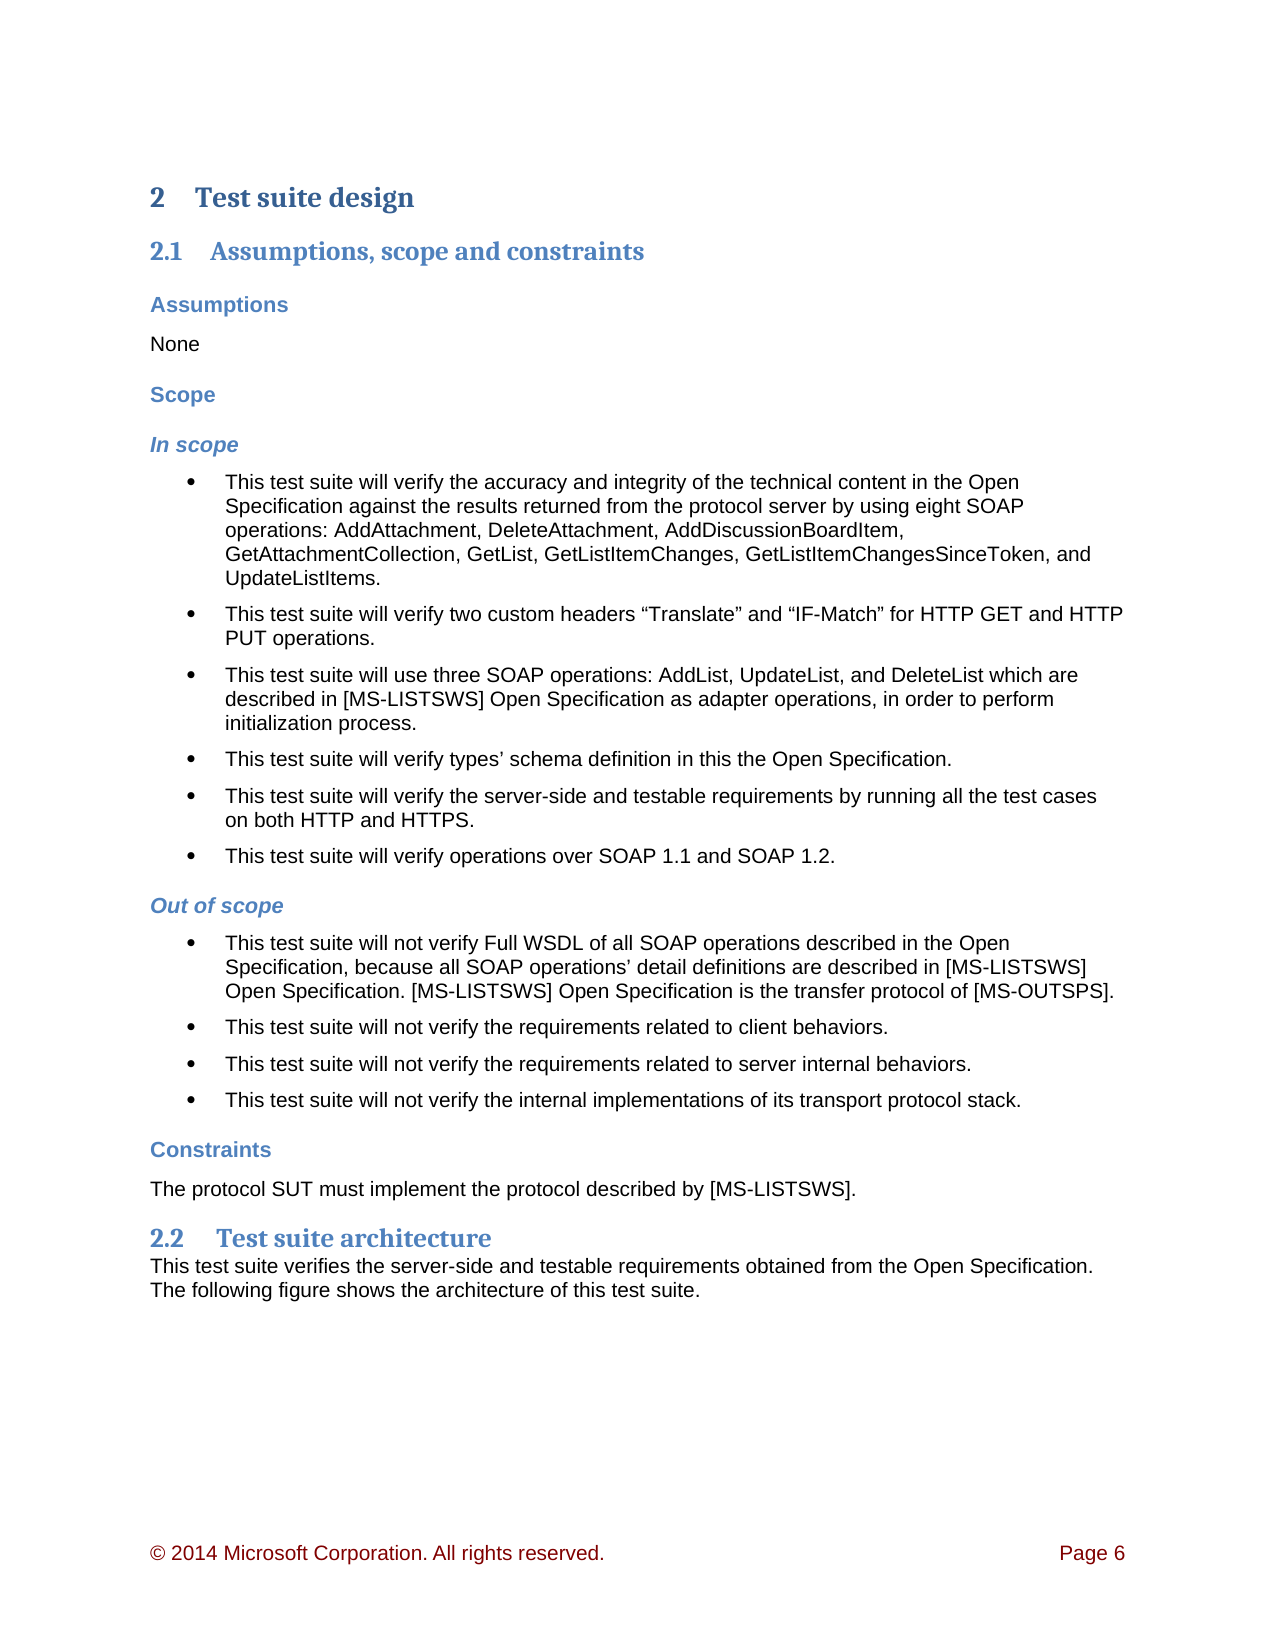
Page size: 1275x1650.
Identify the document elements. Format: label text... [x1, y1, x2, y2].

list This test suite will not verify the requirements related to server internal behaviors. [187, 1052, 1125, 1076]
list This test suite will not verify the internal implementations of its transport protocol stack. [187, 1088, 1125, 1112]
subtitle Test suite design [150, 181, 1125, 215]
list This test suite will use three SOAP operations: AddList, UpdateList, and DeleteList which are described in [MS-LISTSWS] Open Specification as adapter operations, in order to perform initialization process. [187, 662, 1125, 734]
subtitle Out of scope [150, 893, 1125, 918]
subtitle Scope [150, 382, 1125, 407]
list This test suite will verify two custom headers “Translate” and “IF-Match” for HTTP GET and HTTP PUT operations. [187, 602, 1125, 650]
list This test suite will verify the server-side and testable requirements by running all the test cases on both HTTP and HTTPS. [187, 783, 1125, 831]
text None [150, 329, 1125, 357]
list This test suite will not verify the requirements related to client behaviors. [187, 1015, 1125, 1039]
subtitle Test suite architecture [150, 1223, 1125, 1254]
list This test suite will verify types’ schema definition in this the Open Specification. [187, 747, 1125, 771]
list This test suite will not verify Full WSDL of all SOAP operations described in the Open Specification, because all SOAP operations’ detail definitions are described in [MS-LISTSWS] Open Specification. [MS-LISTSWS] Open Specification is the transfer protocol of [MS-OUTSPS]. [187, 931, 1125, 1003]
subtitle In scope [150, 432, 1125, 457]
text The protocol SUT must implement the protocol described by [MS-LISTSWS]. [150, 1175, 1125, 1202]
subtitle Assumptions, scope and constraints [150, 236, 1125, 267]
subtitle Constraints [150, 1137, 1125, 1163]
list This test suite will verify the accuracy and integrity of the technical content in the Open Specification against the results returned from the protocol server by using eight SOAP operations: AddAttachment, DeleteAttachment, AddDiscussionBoardItem, GetAttachmentCollection, GetList, GetListItemChanges, GetListItemChangesSinceToken, and UpdateListItems. [187, 469, 1125, 589]
subtitle Assumptions [150, 292, 1125, 317]
text This test suite verifies the server-side and testable requirements obtained from the Open Specification. The following figure shows the architecture of this test suite. [150, 1254, 1125, 1302]
list This test suite will verify operations over SOAP 1.1 and SOAP 1.2. [187, 844, 1125, 868]
